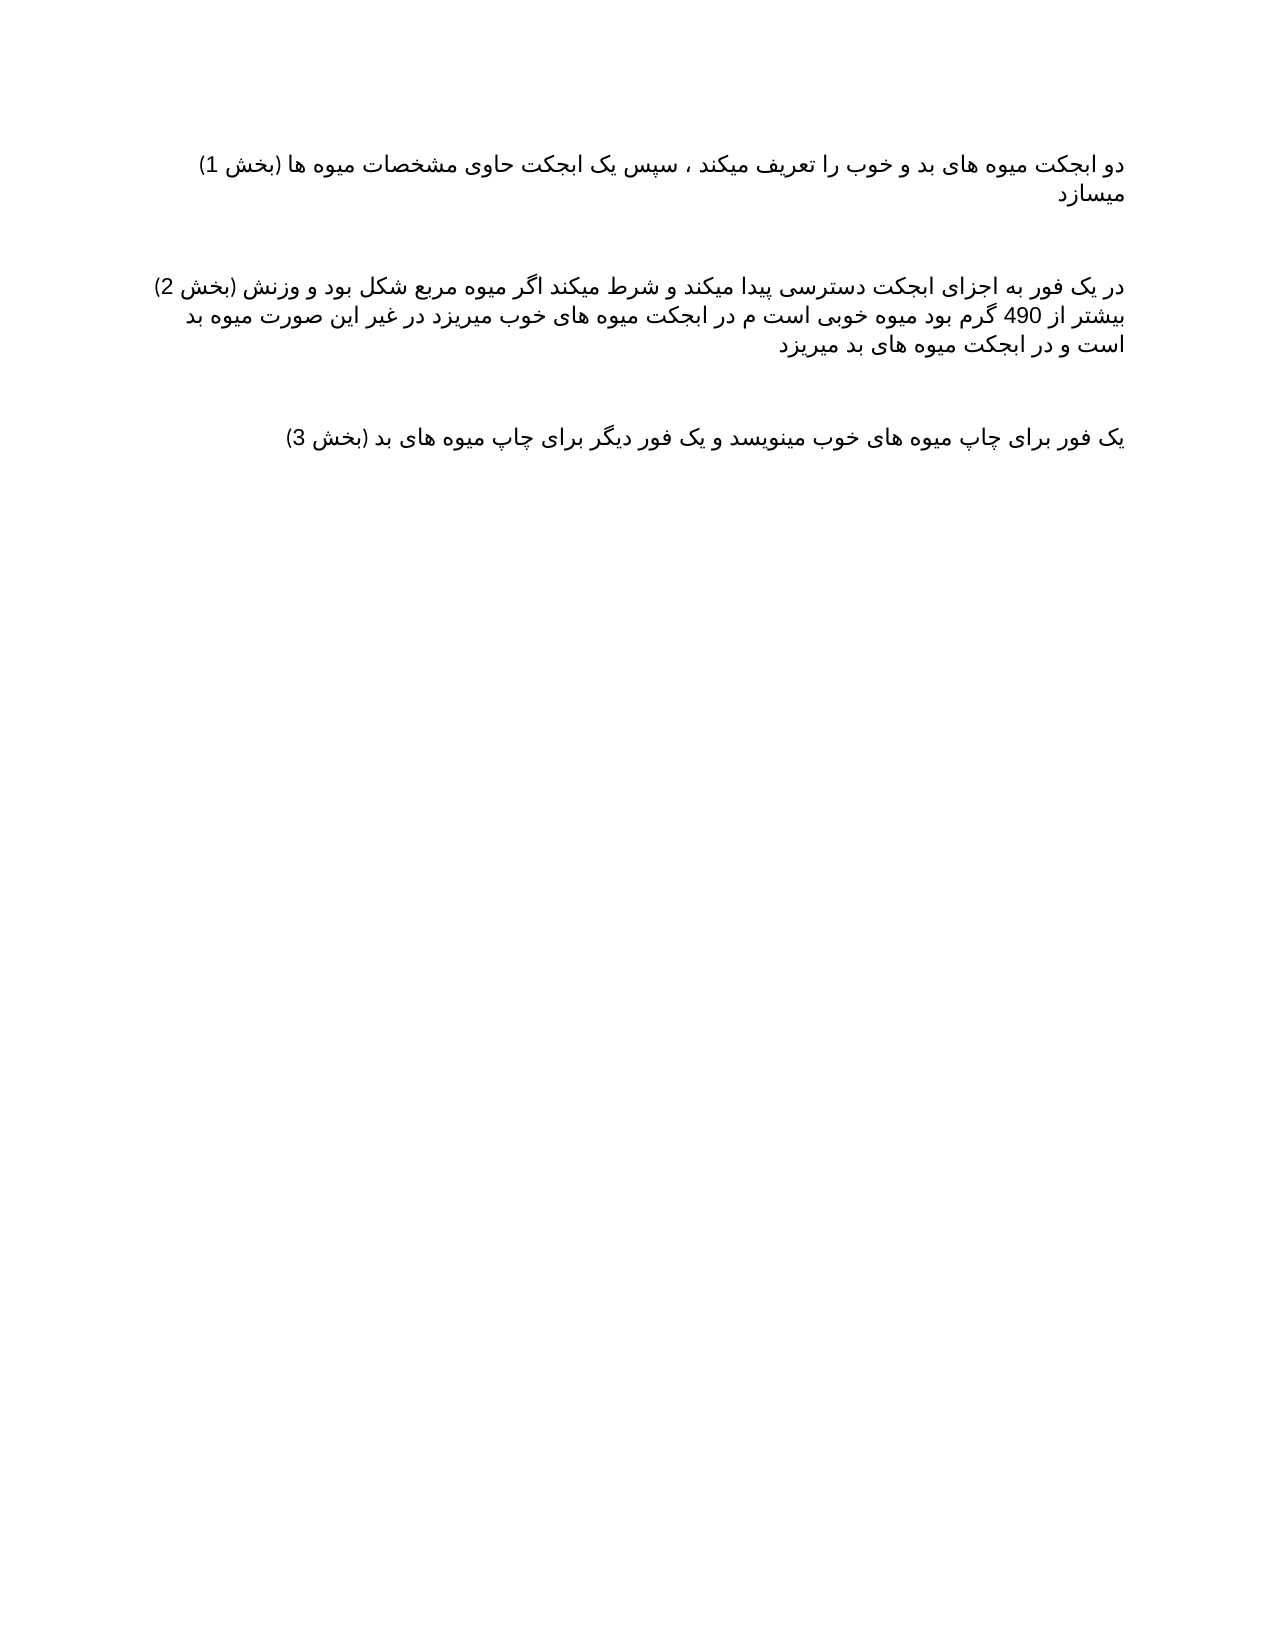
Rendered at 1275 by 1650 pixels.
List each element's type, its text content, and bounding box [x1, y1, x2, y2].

text (بخش 1) دو ابجکت میوه های بد و خوب را تعریف میکند ، سپس یک ابجکت حاوی مشخصات میوه ها میسازد [150, 150, 1125, 206]
text (بخش 3) یک فور برای چاپ میوه های خوب مینویسد و یک فور دیگر برای چاپ میوه های بد [150, 423, 1125, 451]
text (بخش 2) در یک فور به اجزای ابجکت دسترسی پیدا میکند و شرط میکند اگر میوه مربع شکل بود و وزنش بیشتر از 490 گرم بود میوه خوبی است م در ابجکت میوه های خوب میریزد در غیر این صورت میوه بد است و در ابجکت میوه های بد میریزد [150, 272, 1125, 357]
